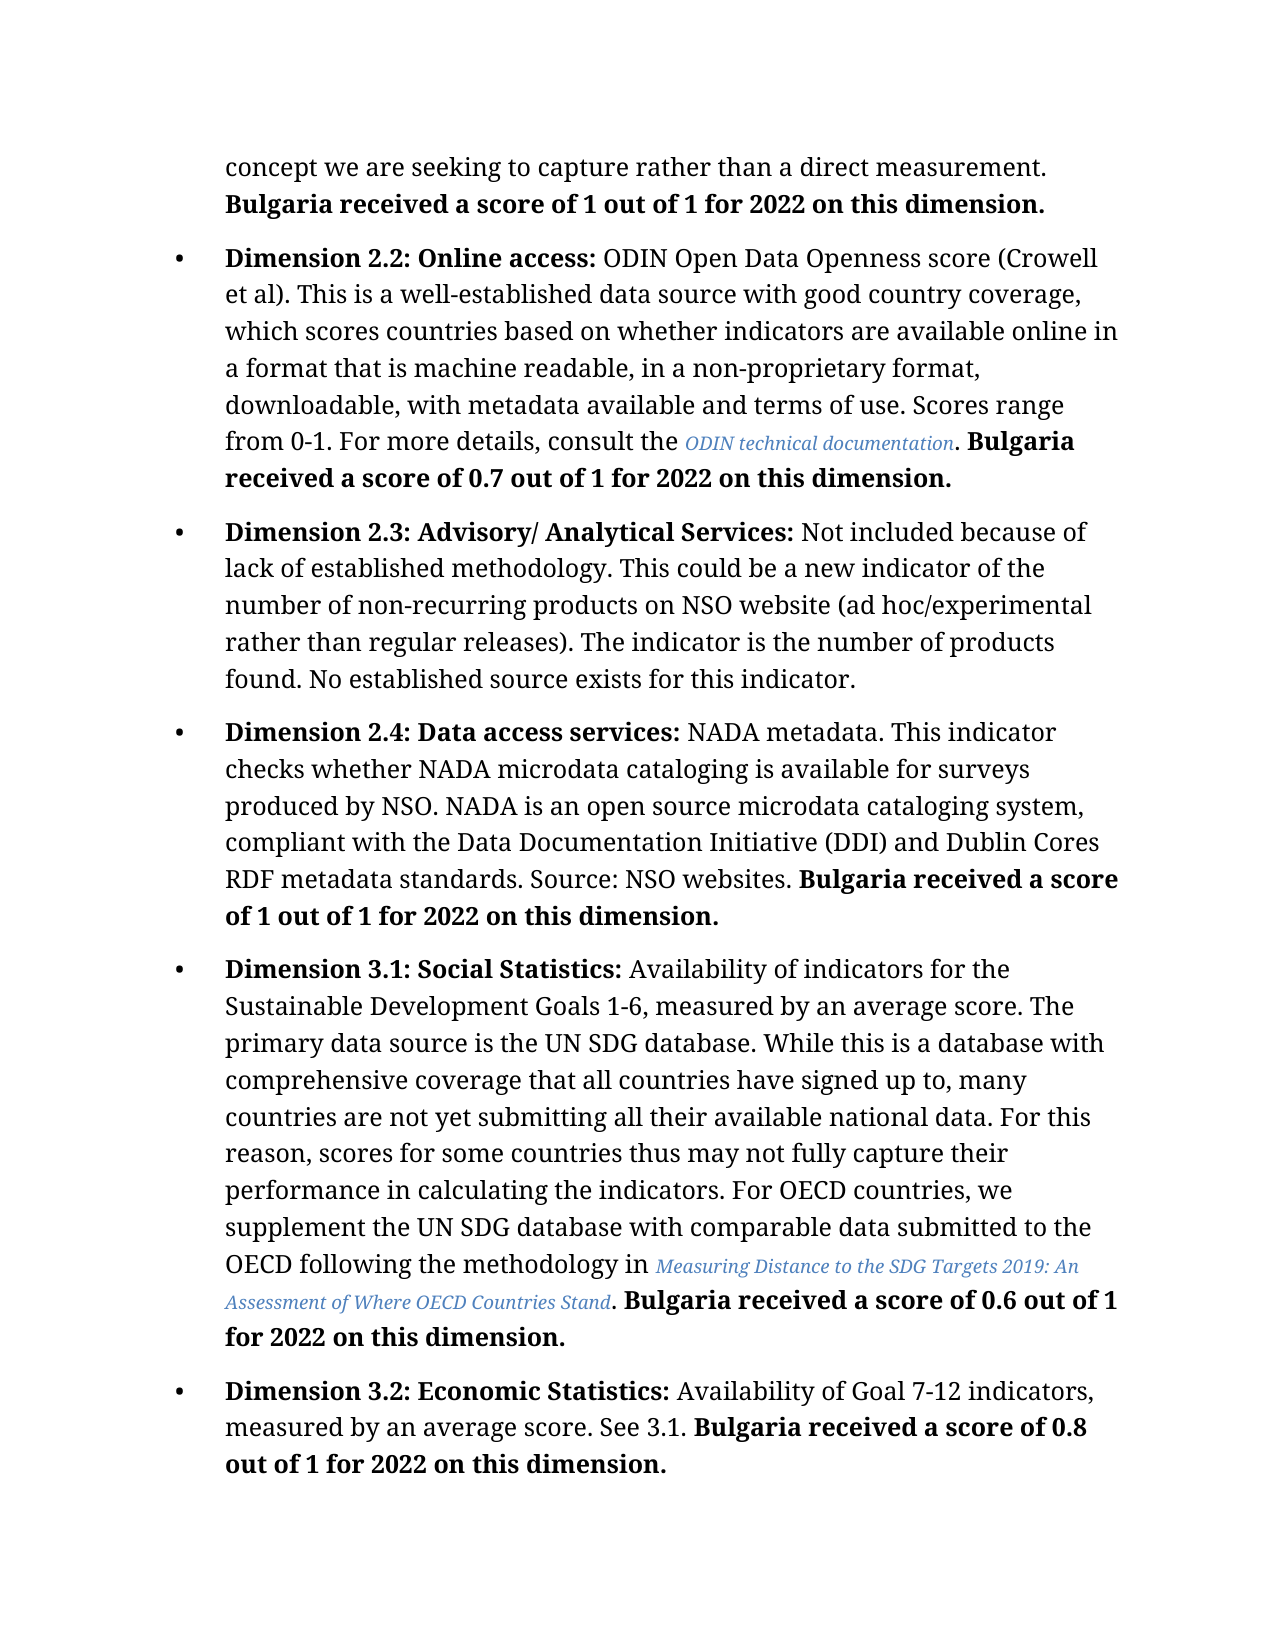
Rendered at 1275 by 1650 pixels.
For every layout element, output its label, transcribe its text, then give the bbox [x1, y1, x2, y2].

list Dimension 3.1: Social Statistics: Availability of indicators for the Sustainable Development Goals 1-6, measured by an average score. The primary data source is the UN SDG database. While this is a database with comprehensive coverage that all countries have signed up to, many countries are not yet submitting all their available national data. For this reason, scores for some countries thus may not fully capture their performance in calculating the indicators. For OECD countries, we supplement the UN SDG database with comparable data submitted to the OECD following the methodology in Measuring Distance to the SDG Targets 2019: An Assessment of Where OECD Countries Stand. Bulgaria received a score of 0.6 out of 1 for 2022 on this dimension. [175, 952, 1125, 1354]
list Dimension 2.4: Data access services: NADA metadata. This indicator checks whether NADA microdata cataloging is available for surveys produced by NSO. NADA is an open source microdata cataloging system, compliant with the Data Documentation Initiative (DDI) and Dublin Cores RDF metadata standards. Source: NSO websites. Bulgaria received a score of 1 out of 1 for 2022 on this dimension. [175, 715, 1125, 933]
list Dimension 3.2: Economic Statistics: Availability of Goal 7-12 indicators, measured by an average score. See 3.1. Bulgaria received a score of 0.8 out of 1 for 2022 on this dimension. [175, 1373, 1125, 1481]
list Dimension 2.3: Advisory/ Analytical Services: Not included because of lack of established methodology. This could be a new indicator of the number of non-recurring products on NSO website (ad hoc/experimental rather than regular releases). The indicator is the number of products found. No established source exists for this indicator. [175, 514, 1125, 695]
list Dimension 2.2: Online access: ODIN Open Data Openness score (Crowell et al). This is a well-established data source with good country coverage, which scores countries based on whether indicators are available online in a format that is machine readable, in a non-proprietary format, downloadable, with metadata available and terms of use. Scores range from 0-1. For more details, consult the ODIN technical documentation. Bulgaria received a score of 0.7 out of 1 for 2022 on this dimension. [175, 240, 1125, 495]
